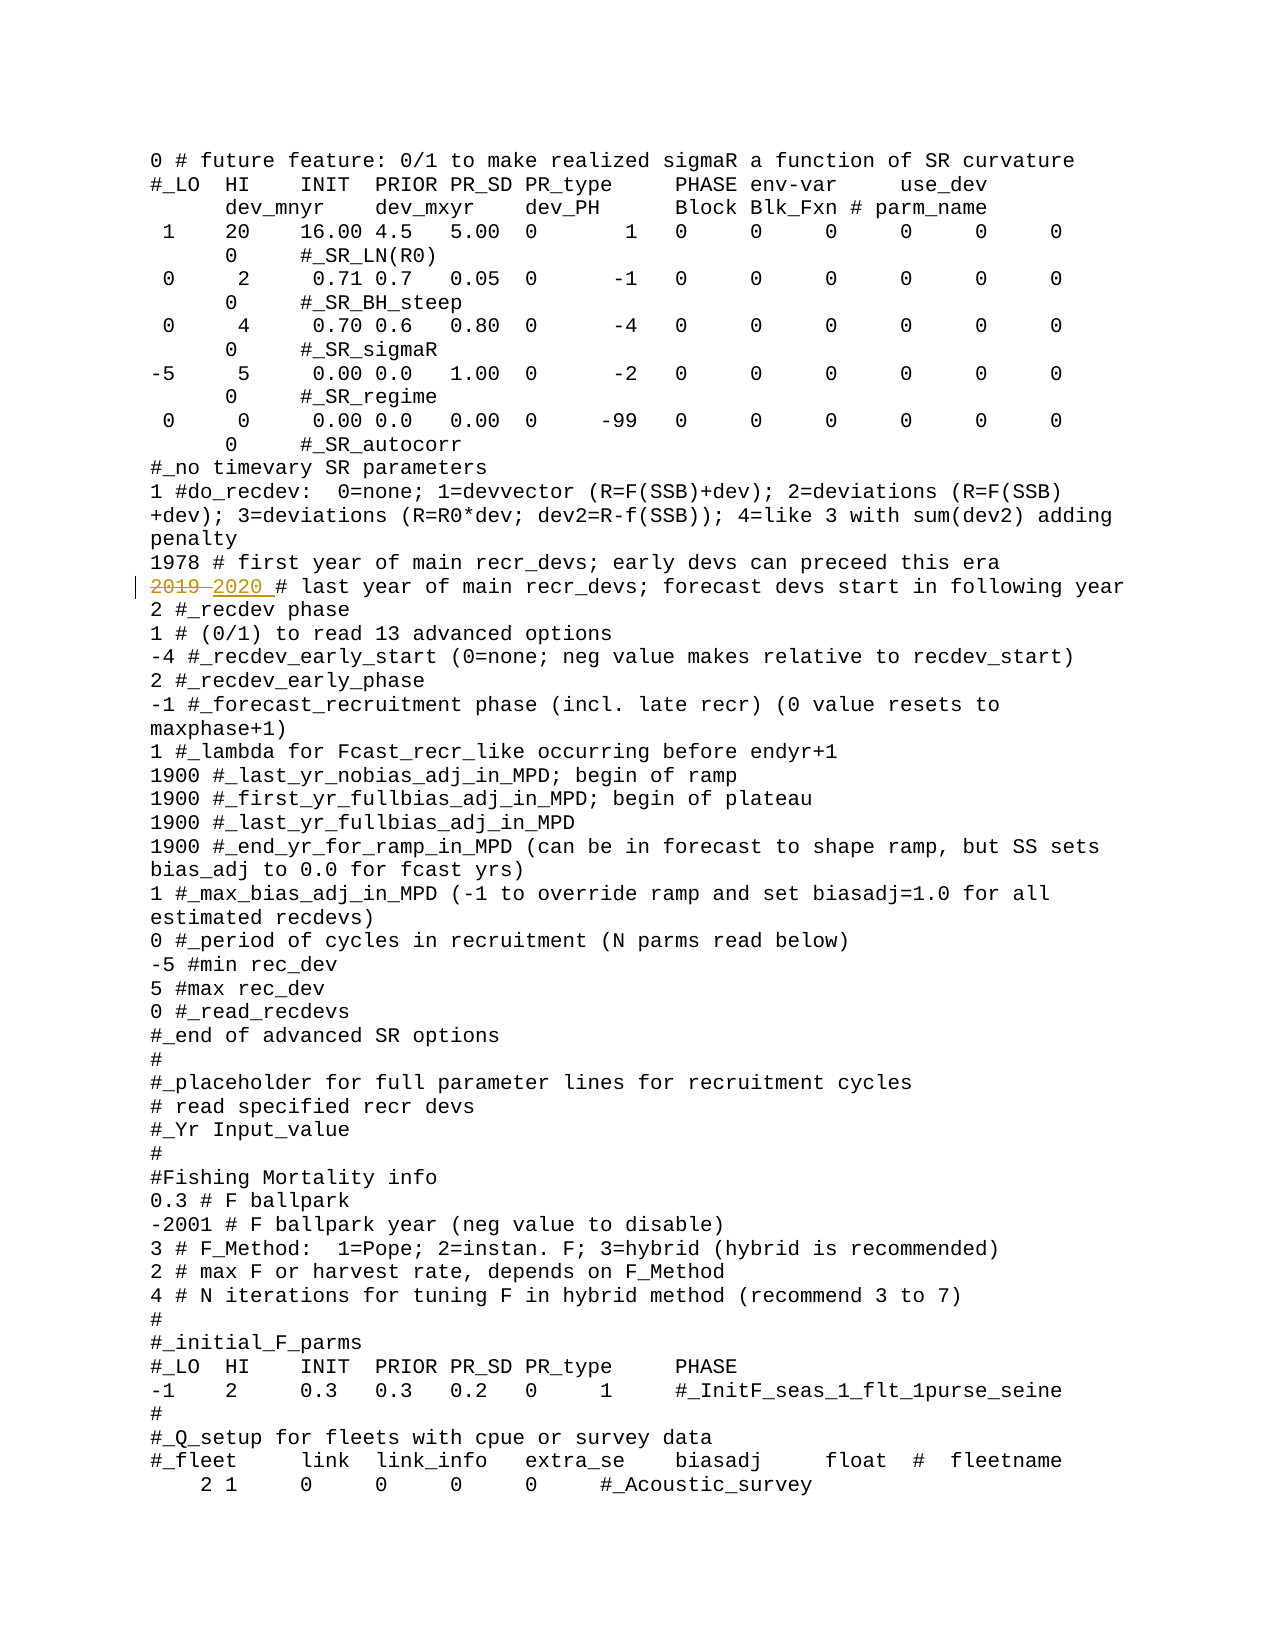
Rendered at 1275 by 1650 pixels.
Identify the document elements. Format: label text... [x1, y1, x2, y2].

text 5 #max rec_dev [150, 978, 1125, 1001]
text 0 2 0.71 0.7 0.05 0 -1 0 0 0 0 0 0 0 #_SR_BH_steep [150, 268, 1125, 316]
text 4 # N iterations for tuning F in hybrid method (recommend 3 to 7) [150, 1285, 1125, 1309]
text 2 #_recdev_early_phase [150, 670, 1125, 694]
text -5 #min rec_dev [150, 954, 1125, 978]
text #_Q_setup for fleets with cpue or survey data [150, 1427, 1125, 1451]
text -1 #_forecast_recruitment phase (incl. late recr) (0 value resets to maxphase+1) [150, 694, 1125, 741]
text 0 #_period of cycles in recruitment (N parms read below) [150, 930, 1125, 954]
text -5 5 0.00 0.0 1.00 0 -2 0 0 0 0 0 0 0 #_SR_regime [150, 363, 1125, 410]
text #_Yr Input_value [150, 1119, 1125, 1143]
text 1978 # first year of main recr_devs; early devs can preceed this era [150, 552, 1125, 576]
text # last year of main recr_devs; forecast devs start in following year [150, 576, 1125, 599]
text 1900 #_last_yr_nobias_adj_in_MPD; begin of ramp [150, 765, 1125, 788]
text 0 4 0.70 0.6 0.80 0 -4 0 0 0 0 0 0 0 #_SR_sigmaR [150, 316, 1125, 363]
text 0 0 0.00 0.0 0.00 0 -99 0 0 0 0 0 0 0 #_SR_autocorr [150, 410, 1125, 457]
text # [150, 1403, 1125, 1427]
text # read specified recr devs [150, 1096, 1125, 1119]
text 2 1 0 0 0 0 #_Acoustic_survey [150, 1474, 1125, 1498]
text -4 #_recdev_early_start (0=none; neg value makes relative to recdev_start) [150, 647, 1125, 670]
text 1 #_lambda for Fcast_recr_like occurring before endyr+1 [150, 741, 1125, 765]
text #_LO HI INIT PRIOR PR_SD PR_type PHASE [150, 1356, 1125, 1379]
text -1 2 0.3 0.3 0.2 0 1 #_InitF_seas_1_flt_1purse_seine [150, 1379, 1125, 1403]
text 1 20 16.00 4.5 5.00 0 1 0 0 0 0 0 0 0 #_SR_LN(R0) [150, 221, 1125, 268]
text 1 #do_recdev: 0=none; 1=devvector (R=F(SSB)+dev); 2=deviations (R=F(SSB)+dev); 3=deviations (R=R0*dev; dev2=R-f(SSB)); 4=like 3 with sum(dev2) adding penalty [150, 481, 1125, 552]
text 1 # (0/1) to read 13 advanced options [150, 623, 1125, 647]
text #_initial_F_parms [150, 1332, 1125, 1356]
text 0 #_read_recdevs [150, 1001, 1125, 1025]
text -2001 # F ballpark year (neg value to disable) [150, 1214, 1125, 1238]
text #_end of advanced SR options [150, 1025, 1125, 1048]
text #_fleet link link_info extra_se biasadj float # fleetname [150, 1451, 1125, 1474]
text 1 #_max_bias_adj_in_MPD (-1 to override ramp and set biasadj=1.0 for all estimated recdevs) [150, 883, 1125, 930]
text 2 # max F or harvest rate, depends on F_Method [150, 1261, 1125, 1285]
text 1900 #_last_yr_fullbias_adj_in_MPD [150, 812, 1125, 836]
text 2 #_recdev phase [150, 599, 1125, 623]
text # [150, 1048, 1125, 1072]
text # [150, 1309, 1125, 1332]
text 3 # F_Method: 1=Pope; 2=instan. F; 3=hybrid (hybrid is recommended) [150, 1238, 1125, 1261]
text #_placeholder for full parameter lines for recruitment cycles [150, 1072, 1125, 1096]
text 0.3 # F ballpark [150, 1190, 1125, 1214]
text #_no timevary SR parameters [150, 457, 1125, 481]
text 1900 #_end_yr_for_ramp_in_MPD (can be in forecast to shape ramp, but SS sets bias_adj to 0.0 for fcast yrs) [150, 836, 1125, 883]
text 0 # future feature: 0/1 to make realized sigmaR a function of SR curvature [150, 150, 1125, 174]
text #_LO HI INIT PRIOR PR_SD PR_type PHASE env-var use_dev dev_mnyr dev_mxyr dev_PH Block Blk_Fxn # parm_name [150, 174, 1125, 221]
text #Fishing Mortality info [150, 1167, 1125, 1190]
text # [150, 1143, 1125, 1167]
text 1900 #_first_yr_fullbias_adj_in_MPD; begin of plateau [150, 788, 1125, 812]
